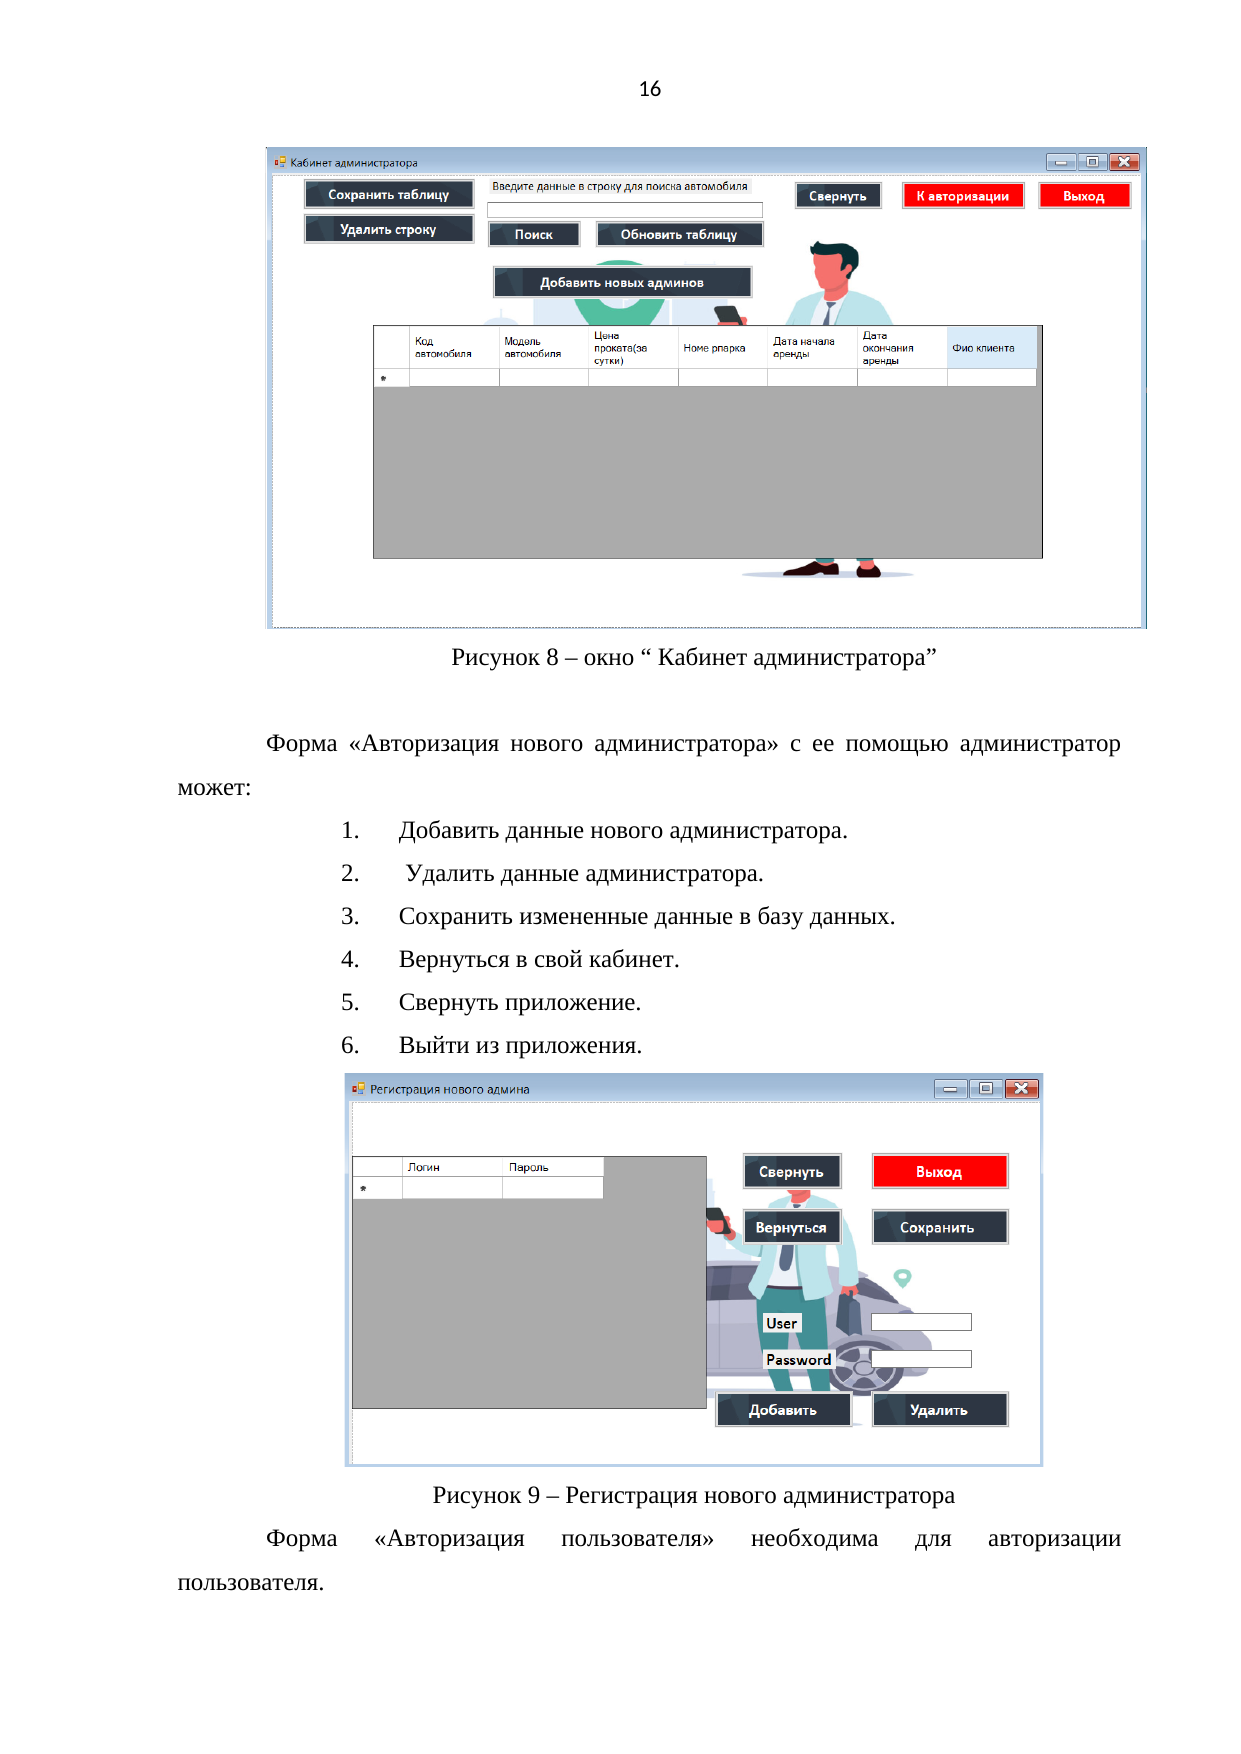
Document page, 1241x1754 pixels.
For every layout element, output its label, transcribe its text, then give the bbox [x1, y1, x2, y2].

list Добавить данные нового администратора. [252, 815, 1122, 843]
list Удалить данные администратора. [252, 858, 1122, 887]
list Вернуться в свой кабинет. [252, 944, 1122, 973]
list Свернуть приложение. [252, 987, 1122, 1016]
text Рисунок 9 – Регистрация нового администратора [177, 1480, 1122, 1509]
text Форма «Авторизация пользователя» необходима для авторизации пользователя. [177, 1523, 1122, 1595]
picture [344, 1073, 1044, 1467]
text Рисунок 8 – окно “ Кабинет администратора” [177, 642, 1122, 671]
picture [265, 147, 1147, 629]
text Форма «Авторизация нового администратора» с ее помощью администратор может: [177, 728, 1122, 800]
list Сохранить измененные данные в базу данных. [252, 901, 1122, 930]
list Выйти из приложения. [252, 1030, 1122, 1059]
